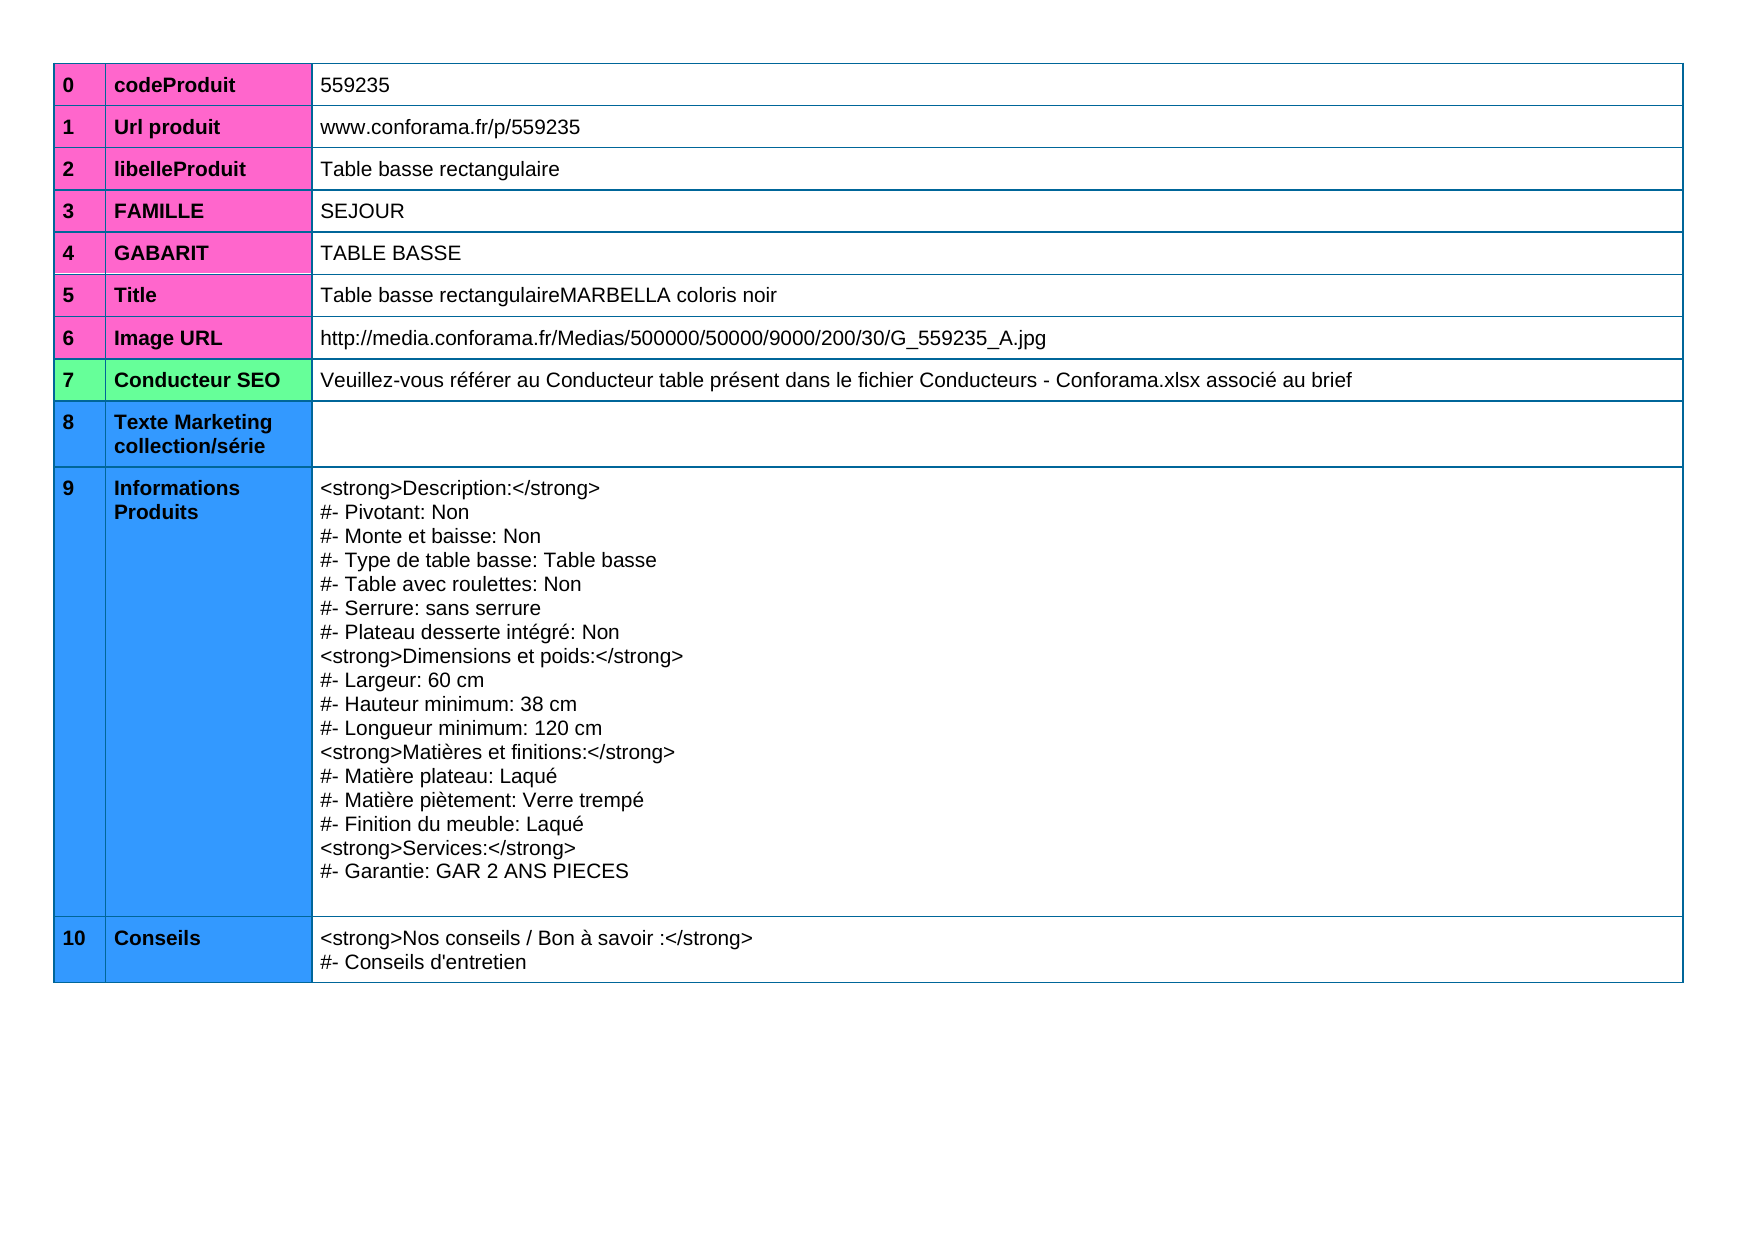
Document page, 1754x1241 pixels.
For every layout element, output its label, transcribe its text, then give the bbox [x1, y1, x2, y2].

table_cell 10 [55, 917, 105, 982]
table_cell [313, 402, 1682, 466]
table_header 0 [55, 64, 105, 105]
table_header 559235 [313, 64, 1682, 105]
table_cell GABARIT [106, 233, 311, 273]
table_cell Texte Marketing collection/série [106, 402, 311, 466]
table_cell FAMILLE [106, 191, 311, 231]
table_cell 2 [55, 148, 105, 189]
table_cell Title [106, 275, 311, 316]
table_cell Informations Produits [106, 468, 311, 916]
table_cell libelleProduit [106, 148, 311, 189]
table_cell www.conforama.fr/p/559235 [313, 106, 1682, 147]
table_cell Table basse rectangulaireMARBELLA coloris noir [313, 275, 1682, 316]
table_cell Url produit [106, 106, 311, 147]
table_cell http://media.conforama.fr/Medias/500000/50000/9000/200/30/G_559235_A.jpg [313, 317, 1682, 358]
table_cell Table basse rectangulaire [313, 148, 1682, 189]
table_cell Image URL [106, 317, 311, 358]
table_cell <strong>Nos conseils / Bon à savoir :</strong> #- Conseils d'entretien [313, 917, 1682, 982]
table_cell 4 [55, 233, 105, 273]
table_header codeProduit [106, 64, 311, 105]
table_cell <strong>Description:</strong> #- Pivotant: Non #- Monte et baisse: Non #- Type de table basse: Table basse #- Table avec roulettes: Non #- Serrure: sans serrure #- Plateau desserte intégré: Non <strong>Dimensions et poids:</strong> #- Largeur: 60 cm #- Hauteur minimum: 38 cm #- Longueur minimum: 120 cm <strong>Matières et finitions:</strong> #- Matière plateau: Laqué #- Matière piètement: Verre trempé #- Finition du meuble: Laqué <strong>Services:</strong> #- Garantie: GAR 2 ANS PIECES [313, 468, 1682, 916]
table_cell Conducteur SEO [106, 360, 311, 400]
table_cell 7 [55, 360, 105, 400]
table_cell 8 [55, 402, 105, 466]
table_cell 3 [55, 191, 105, 231]
table_cell 9 [55, 468, 105, 916]
table_cell 1 [55, 106, 105, 147]
table_cell Conseils [106, 917, 311, 982]
table_cell TABLE BASSE [313, 233, 1682, 273]
table_cell 6 [55, 317, 105, 358]
table_cell SEJOUR [313, 191, 1682, 231]
table_cell Veuillez-vous référer au Conducteur table présent dans le fichier Conducteurs - Conforama.xlsx associé au brief [313, 360, 1682, 400]
table_cell 5 [55, 275, 105, 316]
